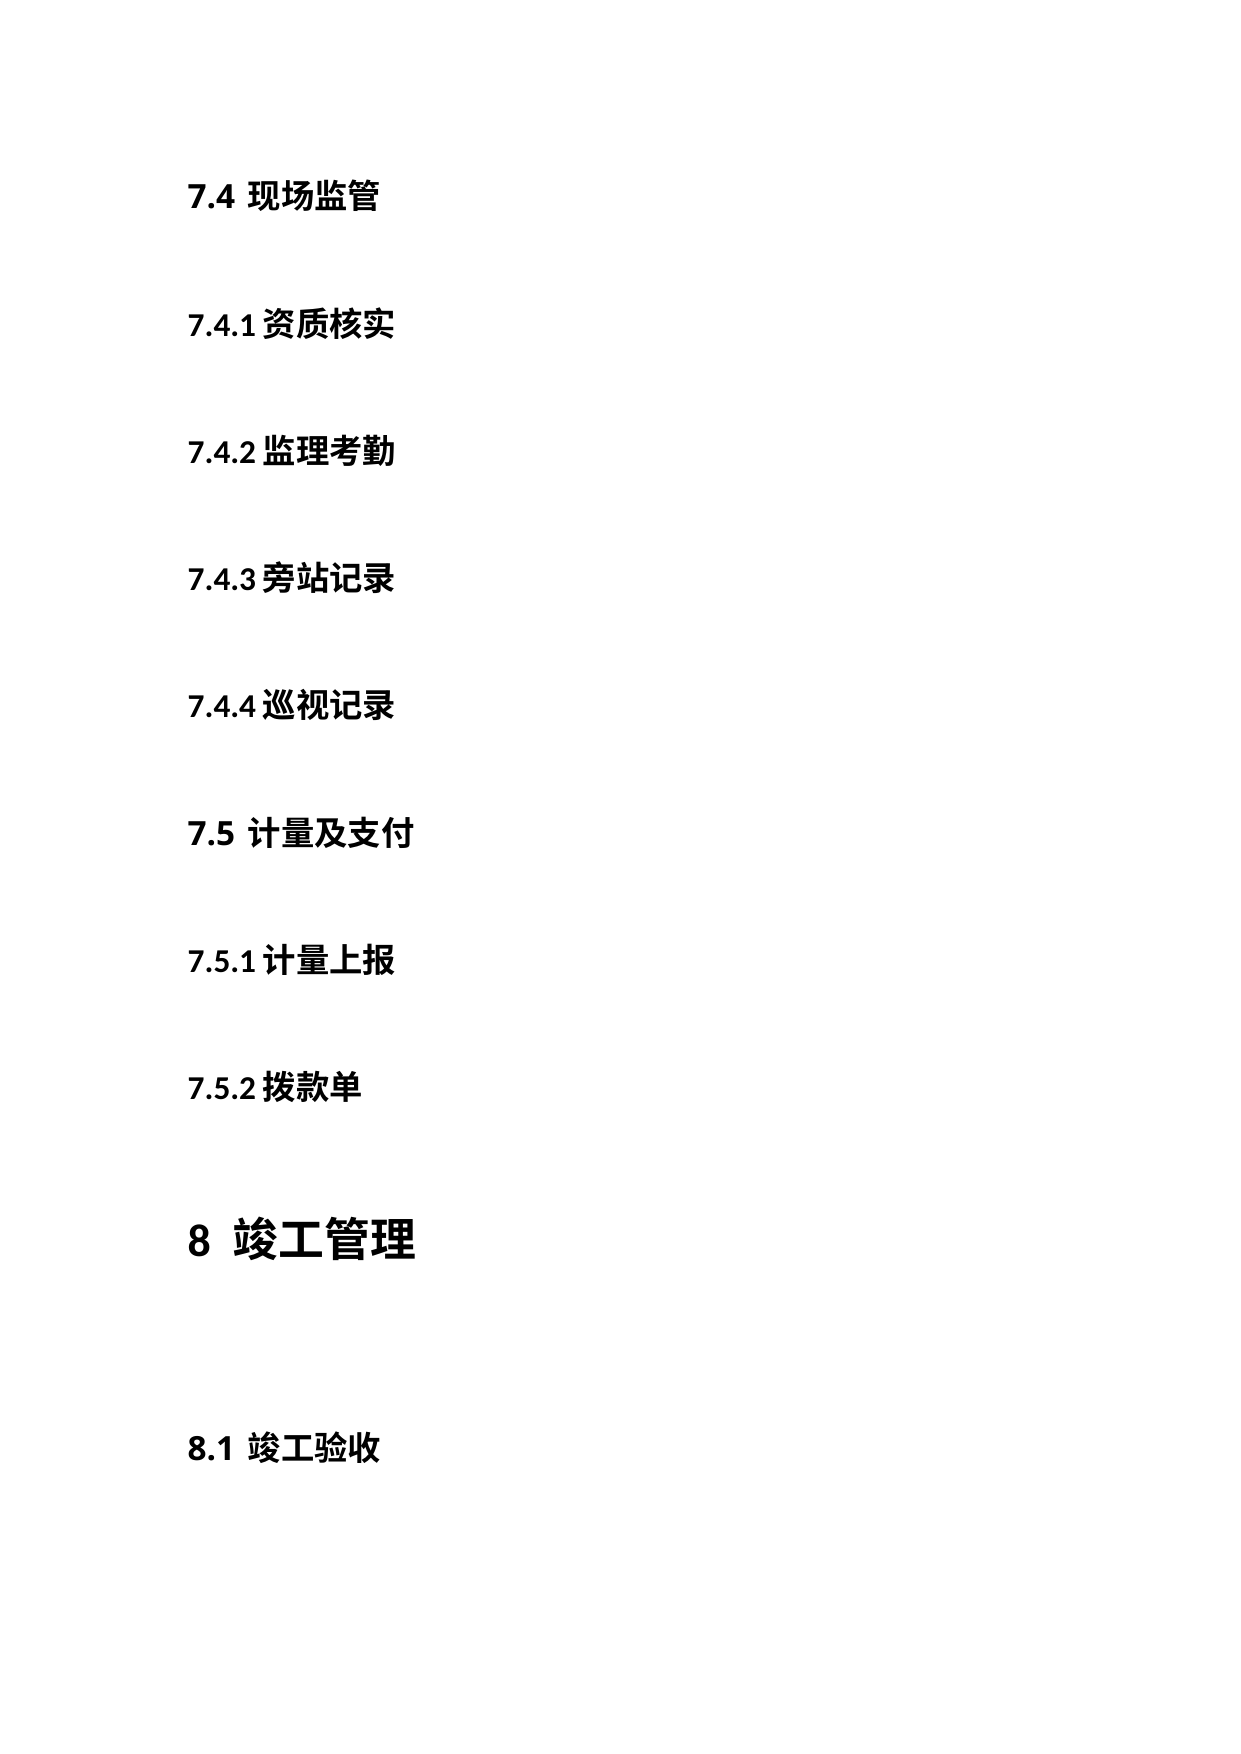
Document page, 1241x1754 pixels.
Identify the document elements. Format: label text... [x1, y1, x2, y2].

subtitle 监理考勤 [187, 417, 1053, 482]
subtitle 拨款单 [187, 1053, 1053, 1118]
subtitle 巡视记录 [187, 671, 1053, 736]
subtitle 计量及支付 [187, 798, 1053, 863]
subtitle 现场监管 [187, 162, 1053, 227]
subtitle 竣工管理 [187, 1188, 1053, 1286]
subtitle 竣工验收 [187, 1414, 1053, 1479]
subtitle 计量上报 [187, 926, 1053, 991]
subtitle 旁站记录 [187, 544, 1053, 609]
subtitle 资质核实 [187, 289, 1053, 354]
